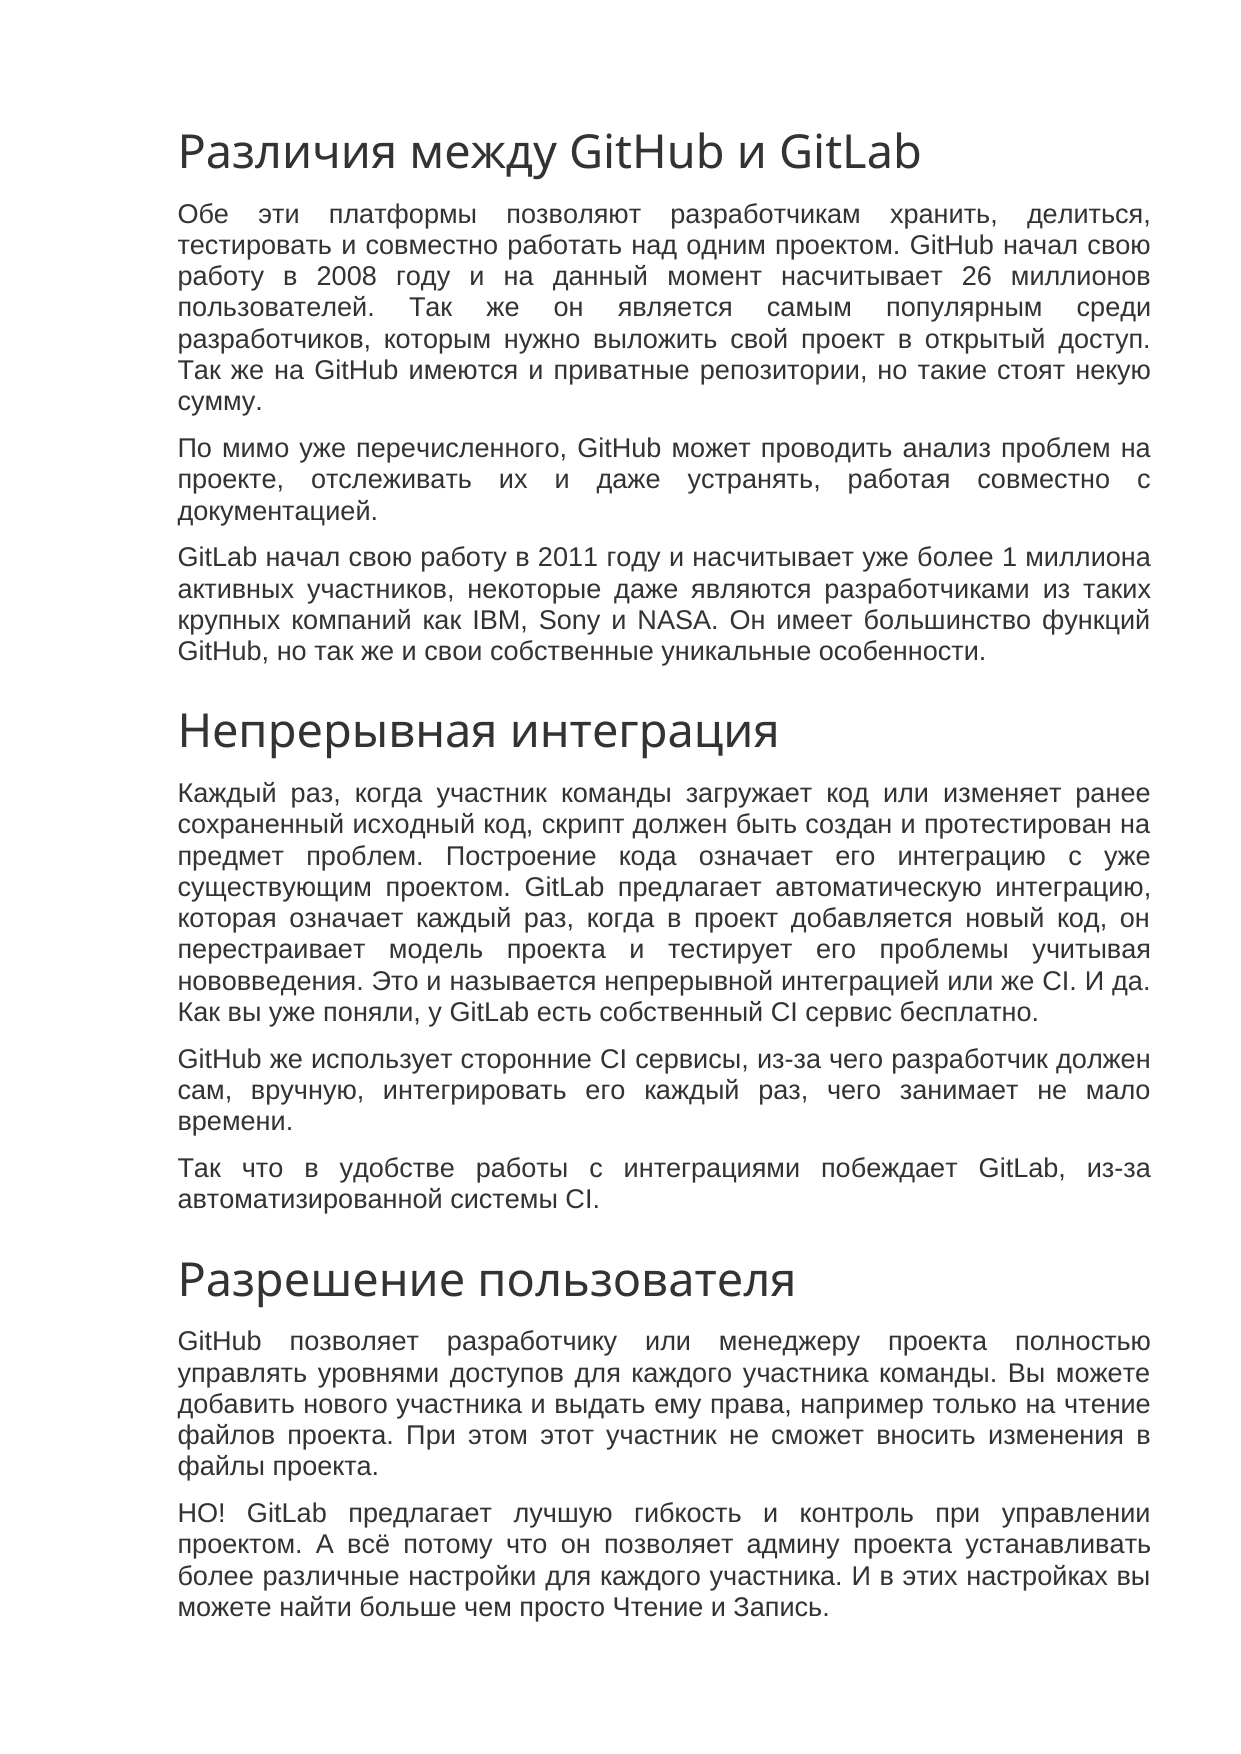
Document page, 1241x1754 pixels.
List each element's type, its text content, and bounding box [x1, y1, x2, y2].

text Каждый раз, когда участник команды загружает код или изменяет ранее сохраненный исходный код, скрипт должен быть создан и протестирован на предмет проблем. Построение кода означает его интеграцию с уже существующим проектом. GitLab предлагает автоматическую интеграцию, которая означает каждый раз, когда в проект добавляется новый код, он перестраивает модель проекта и тестирует его проблемы учитывая нововведения. Это и называется непрерывной интеграцией или же CI. И да. Как вы уже поняли, у GitLab есть собственный CI сервис бесплатно. [177, 777, 1152, 1027]
text Различия между GitHub и GitLab [177, 118, 1152, 182]
text Разрешение пользователя [177, 1246, 1152, 1310]
text Обе эти платформы позволяют разработчикам хранить, делиться, тестировать и совместно работать над одним проектом. GitHub начал свою работу в 2008 году и на данный момент насчитывает 26 миллионов пользователей. Так же он является самым популярным среди разработчиков, которым нужно выложить свой проект в открытый доступ. Так же на GitHub имеются и приватные репозитории, но такие стоят некую сумму. [177, 198, 1152, 416]
text Непрерывная интеграция [177, 698, 1152, 761]
text GitHub позволяет разработчику или менеджеру проекта полностью управлять уровнями доступов для каждого участника команды. Вы можете добавить нового участника и выдать ему права, например только на чтение файлов проекта. При этом этот участник не сможет вносить изменения в файлы проекта. [177, 1325, 1152, 1482]
text НО! GitLab предлагает лучшую гибкость и контроль при управлении проектом. А всё потому что он позволяет админу проекта устанавливать более различные настройки для каждого участника. И в этих настройках вы можете найти больше чем просто Чтение и Запись. [177, 1497, 1152, 1622]
text GitHub же использует сторонние CI сервисы, из-за чего разработчик должен сам, вручную, интегрировать его каждый раз, чего занимает не мало времени. [177, 1043, 1152, 1136]
text GitLab начал свою работу в 2011 году и насчитывает уже более 1 миллиона активных участников, некоторые даже являются разработчиками из таких крупных компаний как IBM, Sony и NASA. Он имеет большинство функций GitHub, но так же и свои собственные уникальные особенности. [177, 541, 1152, 666]
text По мимо уже перечисленного, GitHub может проводить анализ проблем на проекте, отслеживать их и даже устранять, работая совместно с документацией. [177, 432, 1152, 526]
text Так что в удобстве работы с интеграциями побеждает GitLab, из-за автоматизированной системы CI. [177, 1152, 1152, 1214]
